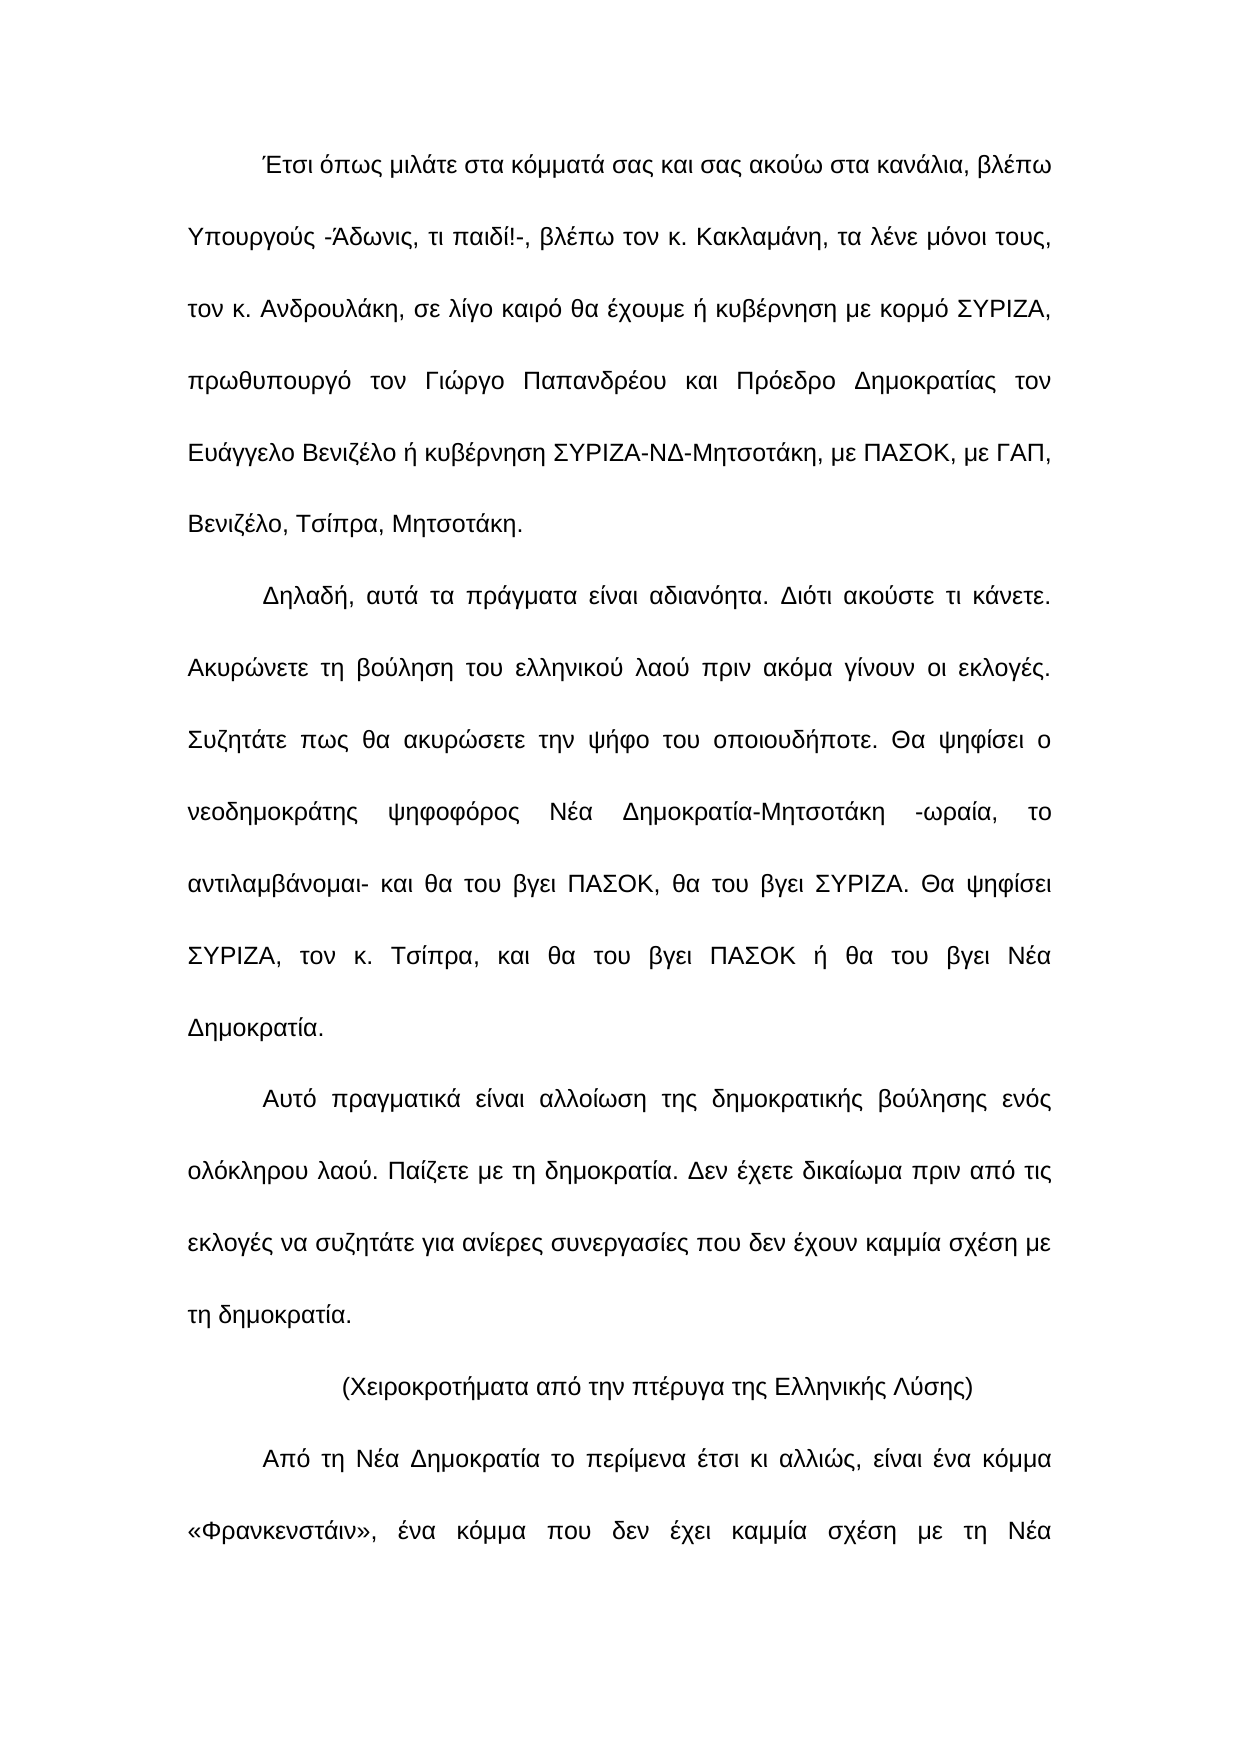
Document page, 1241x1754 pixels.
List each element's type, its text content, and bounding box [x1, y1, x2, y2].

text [187, 1444, 1053, 1544]
text Δηλαδή, αυτά τα πράγματα είναι αδιανόητα. Διότι ακούστε τι κάνετε. Ακυρώνετε τη βούληση του ελληνικού λαού πριν ακόμα γίνουν οι εκλογές. Συζητάτε πως θα ακυρώσετε την ψήφο του οποιουδήποτε. Θα ψηφίσει ο νεοδημοκράτης ψηφοφόρος Νέα Δημοκρατία-Μητσοτάκη -ωραία, το αντιλαμβάνομαι- και θα του βγει ΠΑΣΟΚ, θα του βγει ΣΥΡΙΖΑ. Θα ψηφίσει ΣΥΡΙΖΑ, τον κ. Τσίπρα, και θα του βγει ΠΑΣΟΚ ή θα του βγει Νέα Δημοκρατία. [187, 581, 1053, 1041]
text (Χειροκροτήματα από την πτέρυγα της Ελληνικής Λύσης) [187, 1372, 1053, 1401]
text Αυτό πραγματικά είναι αλλοίωση της δημοκρατικής βούλησης ενός ολόκληρου λαού. Παίζετε με τη δημοκρατία. Δεν έχετε δικαίωμα πριν από τις εκλογές να συζητάτε για ανίερες συνεργασίες που δεν έχουν καμμία σχέση με τη δημοκρατία. [187, 1084, 1053, 1329]
text Έτσι όπως μιλάτε στα κόμματά σας και σας ακούω στα κανάλια, βλέπω Υπουργούς -Άδωνις, τι παιδί!-, βλέπω τον κ. Κακλαμάνη, τα λένε μόνοι τους, τον κ. Ανδρουλάκη, σε λίγο καιρό θα έχουμε ή κυβέρνηση με κορμό ΣΥΡΙΖΑ, πρωθυπουργό τον Γιώργο Παπανδρέου και Πρόεδρο Δημοκρατίας τον Ευάγγελο Βενιζέλο ή κυβέρνηση ΣΥΡΙΖΑ-ΝΔ-Μητσοτάκη, με ΠΑΣΟΚ, με ΓΑΠ, Βενιζέλο, Τσίπρα, Μητσοτάκη. [187, 150, 1053, 538]
